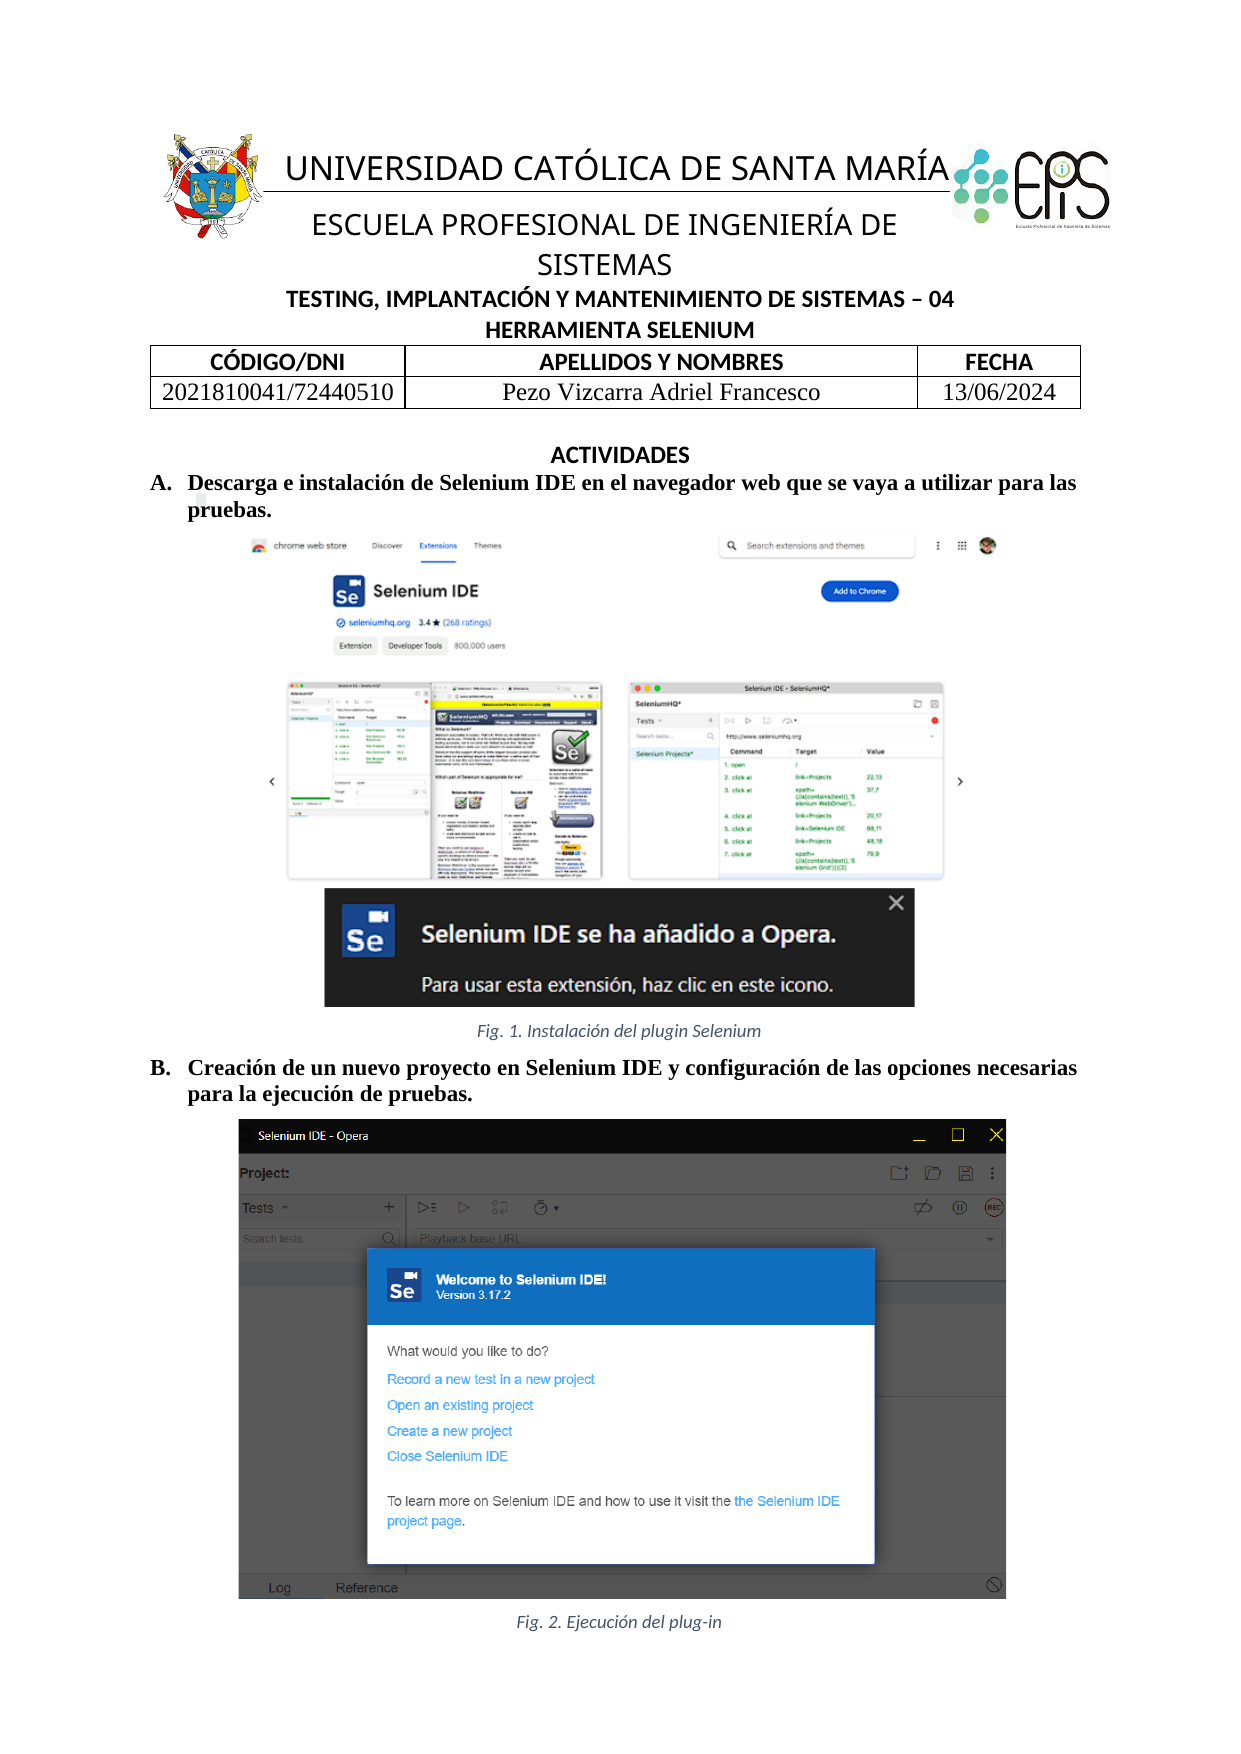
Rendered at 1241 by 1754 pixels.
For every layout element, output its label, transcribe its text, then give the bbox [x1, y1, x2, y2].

list Descarga e instalación de Selenium IDE en el navegador web que se vaya a utilizar para las pruebas. [150, 469, 1095, 522]
text ACTIVIDADES [150, 439, 1090, 469]
table_cell Escuela profesional de Ingeniería de sistemas [263, 192, 971, 283]
text Herramienta Selenium [150, 314, 1090, 344]
table_header FECHA [918, 346, 1080, 376]
table_header Universidad católica de santa maría [264, 133, 971, 191]
text TESTING, IMPLANTACIÓN Y MANTENIMIENTO DE SISTEMAS – 04 [150, 283, 1090, 314]
table_header APELLIDOS Y NOMBRES [406, 346, 917, 376]
list Creación de un nuevo proyecto en Selenium IDE y configuración de las opciones necesarias para la ejecución de pruebas. [150, 1054, 1095, 1107]
text Fig. 2. Ejecución del plug-in [150, 1611, 1090, 1634]
table_header [971, 133, 1154, 283]
table_header CÓDIGO/DNI [151, 346, 404, 376]
picture [238, 534, 1007, 1007]
text Fig. 1. Instalación del plugin Selenium [150, 1019, 1090, 1042]
picture [949, 142, 1111, 228]
table_header [86, 133, 263, 283]
picture [238, 1119, 1007, 1599]
table_cell 2021810041/72440510 [151, 377, 404, 407]
table_cell 13/06/2024 [918, 377, 1080, 407]
table_cell Pezo Vizcarra Adriel Francesco [406, 377, 917, 407]
picture [163, 132, 264, 239]
